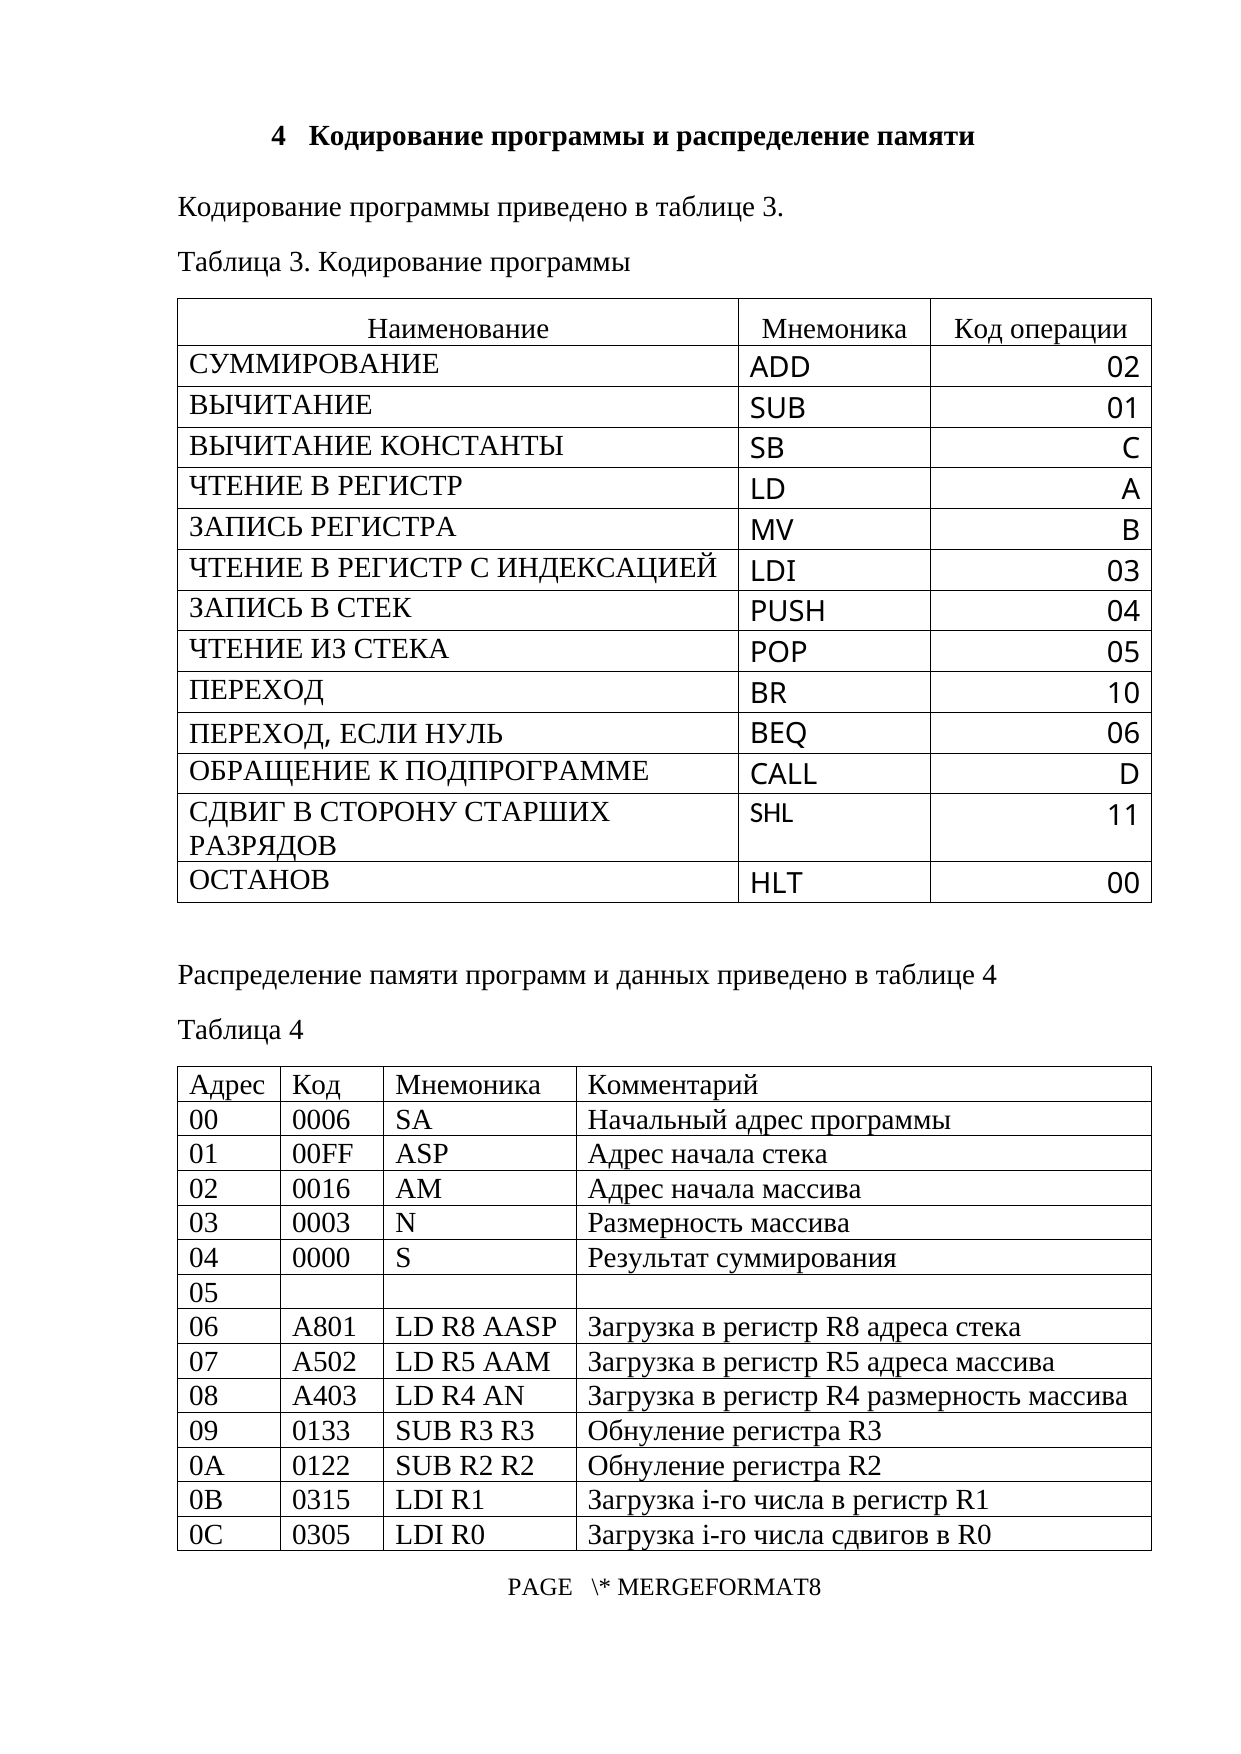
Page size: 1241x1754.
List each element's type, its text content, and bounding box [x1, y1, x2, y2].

table_cell 0315 [281, 1482, 383, 1516]
table_cell 0A [178, 1448, 280, 1481]
table_cell CALL [739, 754, 930, 793]
table_cell 00FF [281, 1136, 383, 1170]
table_cell 0B [178, 1482, 280, 1516]
text Кодирование программы приведено в таблице 3. [177, 189, 1152, 223]
table_cell 00 [931, 862, 1151, 902]
table_cell ЗАПИСЬ РЕГИСТРА [178, 509, 738, 549]
table_cell SHL [739, 794, 930, 861]
table_cell Результат суммирования [577, 1240, 1151, 1274]
table_cell 05 [178, 1275, 280, 1308]
table_cell [384, 1275, 576, 1308]
table_cell 0006 [281, 1102, 383, 1135]
table_cell ВЫЧИТАНИЕ [178, 387, 738, 427]
table_cell Адрес начала массива [577, 1171, 1151, 1204]
table_cell Загрузка в регистр R5 адреса массива [577, 1344, 1151, 1377]
table_header Код операции [931, 299, 1151, 345]
table_cell SUB [739, 387, 930, 427]
table_cell СДВИГ В СТОРОНУ СТАРШИХ РАЗРЯДОВ [178, 794, 738, 861]
table_cell LD R8 AASP [384, 1309, 576, 1343]
table_cell 03 [931, 550, 1151, 589]
table_cell 03 [178, 1206, 280, 1239]
table_cell 02 [931, 346, 1151, 386]
table_cell LD [739, 468, 930, 508]
table_cell 05 [931, 631, 1151, 671]
table_cell LD R4 AN [384, 1379, 576, 1412]
table_cell 07 [178, 1344, 280, 1377]
table_cell ПЕРЕХОД, ЕСЛИ НУЛЬ [178, 713, 738, 752]
table_cell SUB R3 R3 [384, 1413, 576, 1447]
table_cell MV [739, 509, 930, 549]
text Таблица 3. Кодирование программы [177, 244, 1152, 277]
table_cell Загрузка в регистр R8 адреса стека [577, 1309, 1151, 1343]
table_cell SUB R2 R2 [384, 1448, 576, 1481]
table_cell B [931, 509, 1151, 549]
table_cell A502 [281, 1344, 383, 1377]
table_cell 09 [178, 1413, 280, 1447]
table_cell 0122 [281, 1448, 383, 1481]
table_cell 06 [931, 713, 1151, 752]
table_cell 02 [178, 1171, 280, 1204]
table_cell N [384, 1206, 576, 1239]
table_cell 11 [931, 794, 1151, 861]
table_cell A801 [281, 1309, 383, 1343]
table_cell 01 [178, 1136, 280, 1170]
table_cell ЧТЕНИЕ В РЕГИСТР С ИНДЕКСАЦИЕЙ [178, 550, 738, 589]
table_cell BEQ [739, 713, 930, 752]
table_cell СУММИРОВАНИЕ [178, 346, 738, 386]
table_cell 0003 [281, 1206, 383, 1239]
table_cell SA [384, 1102, 576, 1135]
table_cell 04 [931, 591, 1151, 630]
table_cell LDI R1 [384, 1482, 576, 1516]
table_cell ОБРАЩЕНИЕ К ПОДПРОГРАММЕ [178, 754, 738, 793]
table_cell ПЕРЕХОД [178, 672, 738, 712]
table_cell ОСТАНОВ [178, 862, 738, 902]
table_cell LDI [739, 550, 930, 589]
table_cell ЧТЕНИЕ ИЗ СТЕКА [178, 631, 738, 671]
table_cell Загрузка i-го числа в регистр R1 [577, 1482, 1151, 1516]
table_cell 08 [178, 1379, 280, 1412]
table_cell 04 [178, 1240, 280, 1274]
table_cell AM [384, 1171, 576, 1204]
table_cell Загрузка i-го числа сдвигов в R0 [577, 1517, 1151, 1550]
table_cell Обнуление регистра R3 [577, 1413, 1151, 1447]
table_cell 0305 [281, 1517, 383, 1550]
table_cell Загрузка в регистр R4 размерность массива [577, 1379, 1151, 1412]
table_cell A403 [281, 1379, 383, 1412]
table_cell HLT [739, 862, 930, 902]
table_cell [577, 1275, 1151, 1308]
text Кодирование программы и распределение памяти [271, 118, 1152, 152]
table_cell 0133 [281, 1413, 383, 1447]
table_cell ЗАПИСЬ В СТЕК [178, 591, 738, 630]
table_cell 01 [931, 387, 1151, 427]
table_cell BR [739, 672, 930, 712]
table_cell Обнуление регистра R2 [577, 1448, 1151, 1481]
table_cell LD R5 AAM [384, 1344, 576, 1377]
table_cell POP [739, 631, 930, 671]
table_header Комментарий [577, 1067, 1151, 1101]
table_cell LDI R0 [384, 1517, 576, 1550]
table_cell ASP [384, 1136, 576, 1170]
table_cell PUSH [739, 591, 930, 630]
table_cell 0000 [281, 1240, 383, 1274]
table_cell A [931, 468, 1151, 508]
table_cell Размерность массива [577, 1206, 1151, 1239]
table_header Мнемоника [384, 1067, 576, 1101]
table_cell SB [739, 428, 930, 467]
table_cell ADD [739, 346, 930, 386]
table_header Код [281, 1067, 383, 1101]
table_cell ЧТЕНИЕ В РЕГИСТР [178, 468, 738, 508]
table_cell 10 [931, 672, 1151, 712]
text Таблица 4 [177, 1012, 1152, 1045]
table_cell C [931, 428, 1151, 467]
table_cell Начальный адрес программы [577, 1102, 1151, 1135]
table_cell 00 [178, 1102, 280, 1135]
table_cell 0016 [281, 1171, 383, 1204]
table_cell 0C [178, 1517, 280, 1550]
table_cell ВЫЧИТАНИЕ КОНСТАНТЫ [178, 428, 738, 467]
text Распределение памяти программ и данных приведено в таблице 4 [177, 957, 1152, 991]
table_cell [281, 1275, 383, 1308]
table_cell 06 [178, 1309, 280, 1343]
table_header Мнемоника [739, 299, 930, 345]
table_cell Адрес начала стека [577, 1136, 1151, 1170]
table_header Наименование [178, 299, 738, 345]
table_cell D [931, 754, 1151, 793]
table_cell S [384, 1240, 576, 1274]
table_header Адрес [178, 1067, 280, 1101]
